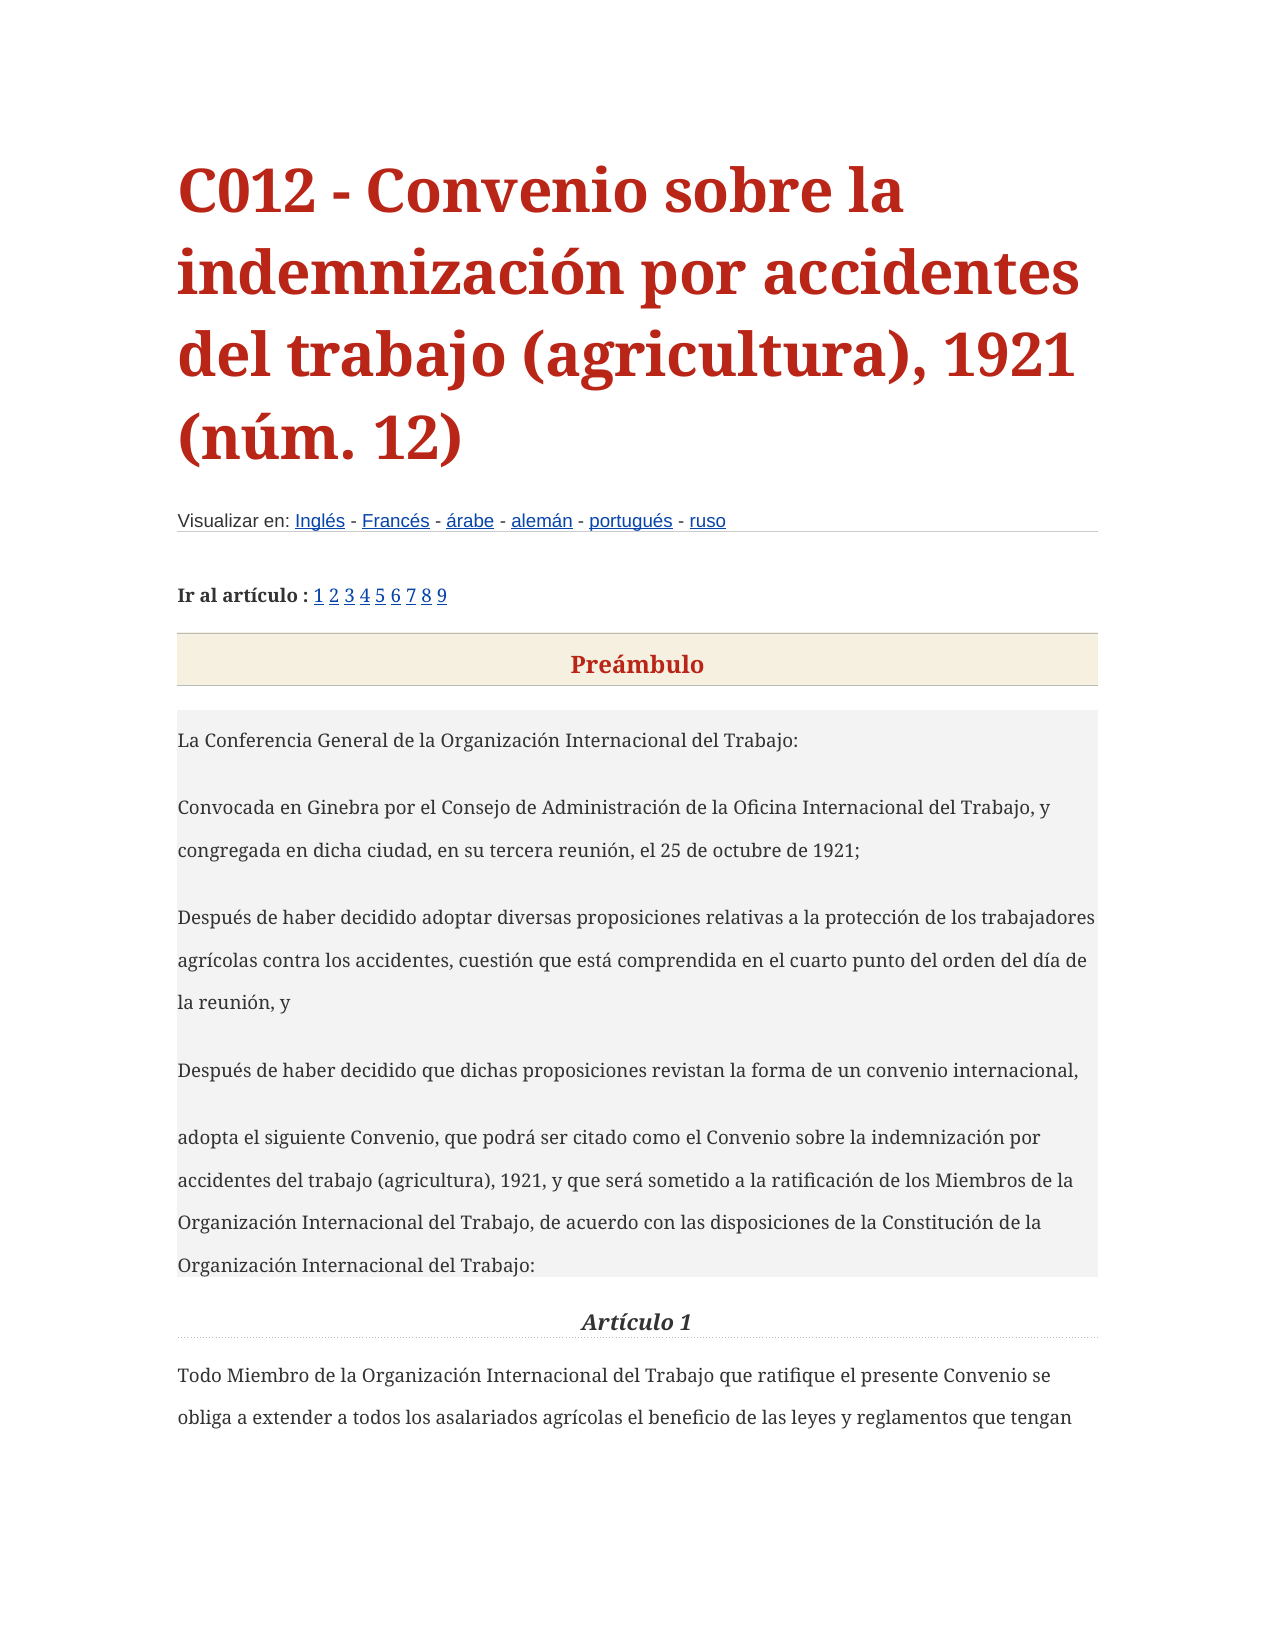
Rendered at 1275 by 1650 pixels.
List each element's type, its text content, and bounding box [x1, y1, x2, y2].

text adopta el siguiente Convenio, que podrá ser citado como el Convenio sobre la indemnización por accidentes del trabajo (agricultura), 1921, y que será sometido a la ratificación de los Miembros de la Organización Internacional del Trabajo, de acuerdo con las disposiciones de la Constitución de la Organización Internacional del Trabajo: [177, 1107, 1098, 1277]
text La Conferencia General de la Organización Internacional del Trabajo: [177, 710, 1098, 752]
text Artículo 1 [177, 1294, 1098, 1337]
text Después de haber decidido que dichas proposiciones revistan la forma de un convenio internacional, [177, 1040, 1098, 1082]
text Ir al artículo : 1 2 3 4 5 6 7 8 9 [177, 565, 1098, 607]
text Visualizar en: Inglés - Francés - árabe - alemán - portugués - ruso [177, 493, 1098, 531]
text Después de haber decidido adoptar diversas proposiciones relativas a la protección de los trabajadores agrícolas contra los accidentes, cuestión que está comprendida en el cuarto punto del orden del día de la reunión, y [177, 887, 1098, 1015]
text Preámbulo [177, 634, 1098, 685]
text C012 - Convenio sobre la indemnización por accidentes del trabajo (agricultura), 1921 (núm. 12) [177, 148, 1098, 477]
text Convocada en Ginebra por el Consejo de Administración de la Oficina Internacional del Trabajo, y congregada en dicha ciudad, en su tercera reunión, el 25 de octubre de 1921; [177, 777, 1098, 862]
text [177, 1345, 1098, 1430]
